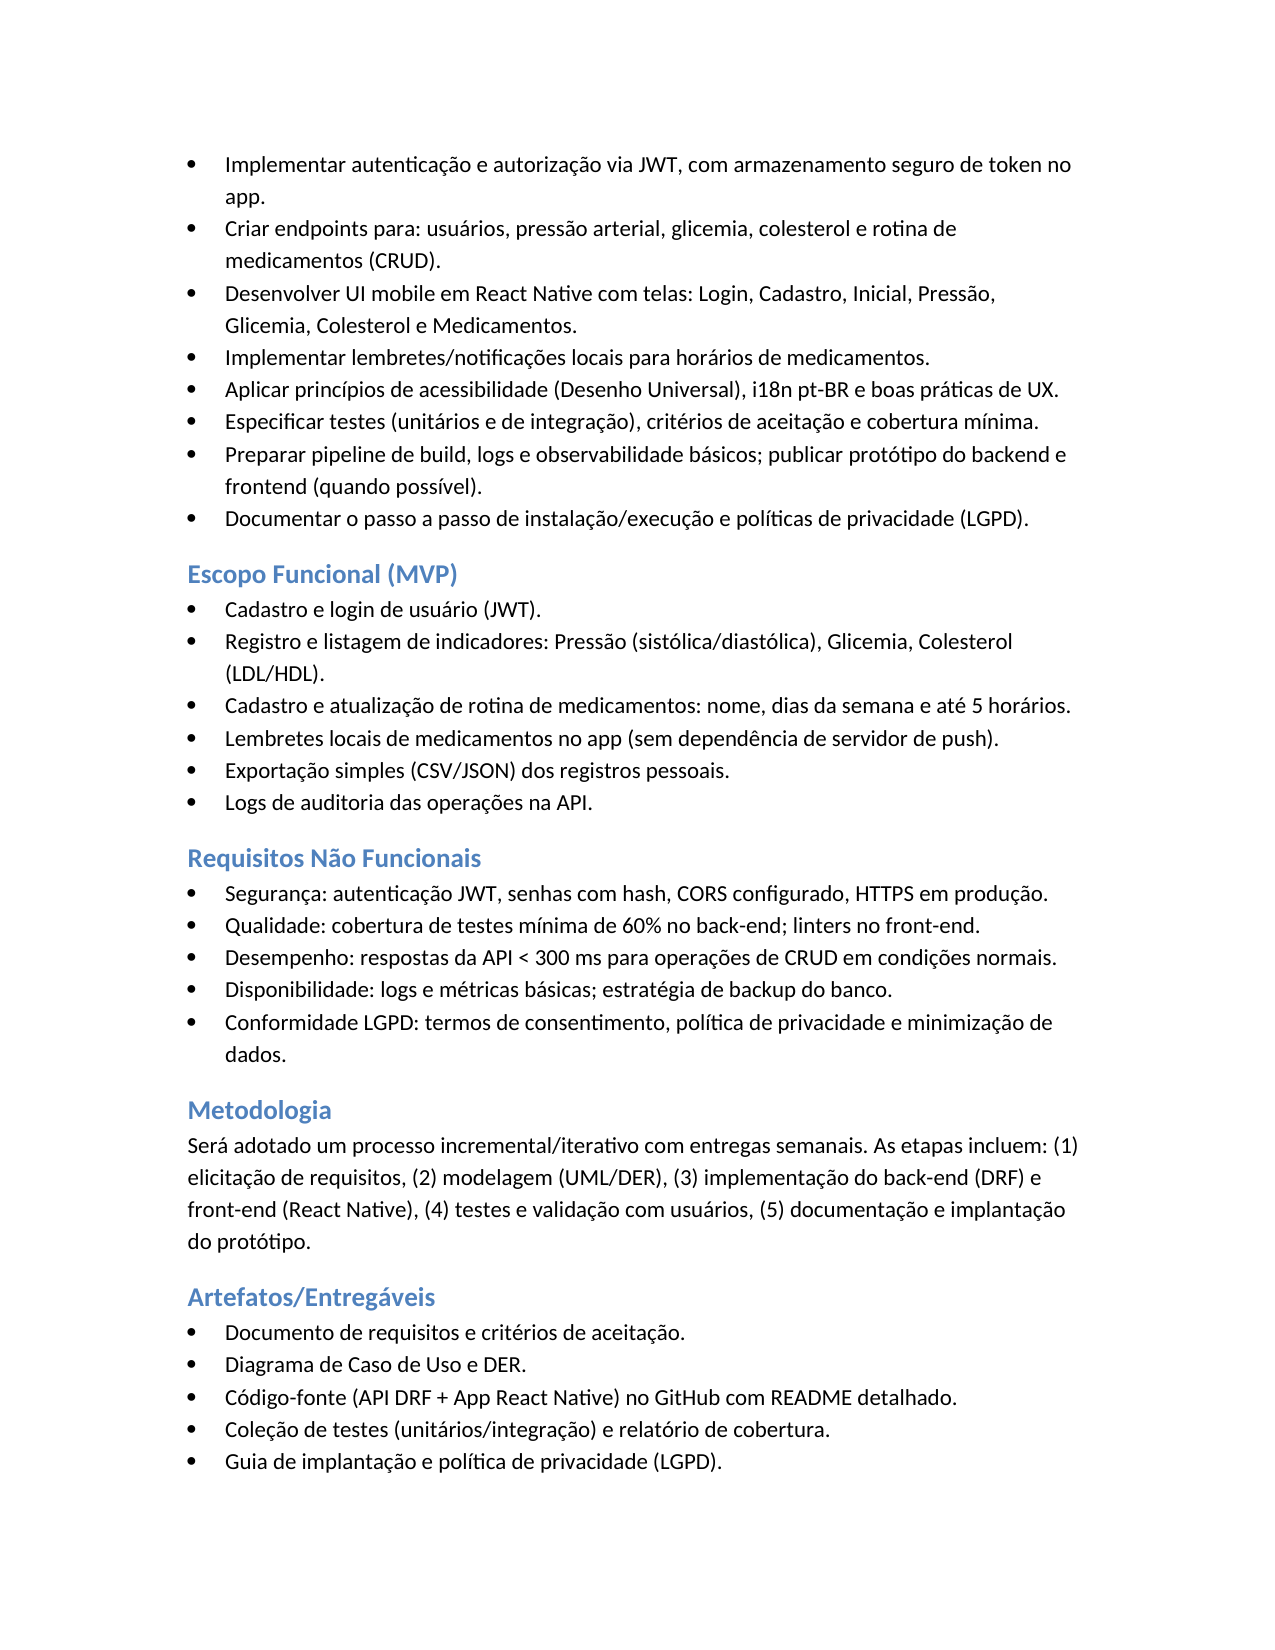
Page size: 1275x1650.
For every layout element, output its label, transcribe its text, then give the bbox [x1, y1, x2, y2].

list Aplicar princípios de acessibilidade (Desenho Universal), i18n pt-BR e boas práticas de UX. [187, 375, 1087, 403]
list Coleção de testes (unitários/integração) e relatório de cobertura. [187, 1415, 1087, 1443]
list Documento de requisitos e critérios de aceitação. [187, 1318, 1087, 1346]
list Cadastro e atualização de rotina de medicamentos: nome, dias da semana e até 5 horários. [187, 692, 1087, 719]
list Logs de auditoria das operações na API. [187, 788, 1087, 816]
subtitle Requisitos Não Funcionais [187, 841, 1087, 874]
list Segurança: autenticação JWT, senhas com hash, CORS configurado, HTTPS em produção. [187, 879, 1087, 907]
list Exportação simples (CSV/JSON) dos registros pessoais. [187, 756, 1087, 784]
list Desempenho: respostas da API < 300 ms para operações de CRUD em condições normais. [187, 943, 1087, 971]
list Qualidade: cobertura de testes mínima de 60% no back-end; linters no front-end. [187, 911, 1087, 939]
list Implementar autenticação e autorização via JWT, com armazenamento seguro de token no app. [187, 150, 1087, 210]
list Desenvolver UI mobile em React Native com telas: Login, Cadastro, Inicial, Pressão, Glicemia, Colesterol e Medicamentos. [187, 279, 1087, 339]
list Criar endpoints para: usuários, pressão arterial, glicemia, colesterol e rotina de medicamentos (CRUD). [187, 214, 1087, 274]
list Disponibilidade: logs e métricas básicas; estratégia de backup do banco. [187, 976, 1087, 1004]
list Implementar lembretes/notificações locais para horários de medicamentos. [187, 343, 1087, 371]
list Especificar testes (unitários e de integração), critérios de aceitação e cobertura mínima. [187, 407, 1087, 436]
list Registro e listagem de indicadores: Pressão (sistólica/diastólica), Glicemia, Colesterol (LDL/HDL). [187, 627, 1087, 687]
subtitle Artefatos/Entregáveis [187, 1281, 1087, 1313]
text Será adotado um processo incremental/iterativo com entregas semanais. As etapas incluem: (1) elicitação de requisitos, (2) modelagem (UML/DER), (3) implementação do back-end (DRF) e front-end (React Native), (4) testes e validação com usuários, (5) documentação e implantação do protótipo. [187, 1131, 1087, 1256]
subtitle Escopo Funcional (MVP) [187, 557, 1087, 590]
subtitle Metodologia [187, 1093, 1087, 1126]
list Diagrama de Caso de Uso e DER. [187, 1351, 1087, 1379]
list Lembretes locais de medicamentos no app (sem dependência de servidor de push). [187, 724, 1087, 752]
list Conformidade LGPD: termos de consentimento, política de privacidade e minimização de dados. [187, 1008, 1087, 1068]
list Cadastro e login de usuário (JWT). [187, 595, 1087, 623]
list Código-fonte (API DRF + App React Native) no GitHub com README detalhado. [187, 1383, 1087, 1411]
list Documentar o passo a passo de instalação/execução e políticas de privacidade (LGPD). [187, 504, 1087, 532]
list Guia de implantação e política de privacidade (LGPD). [187, 1447, 1087, 1475]
list Preparar pipeline de build, logs e observabilidade básicos; publicar protótipo do backend e frontend (quando possível). [187, 440, 1087, 500]
